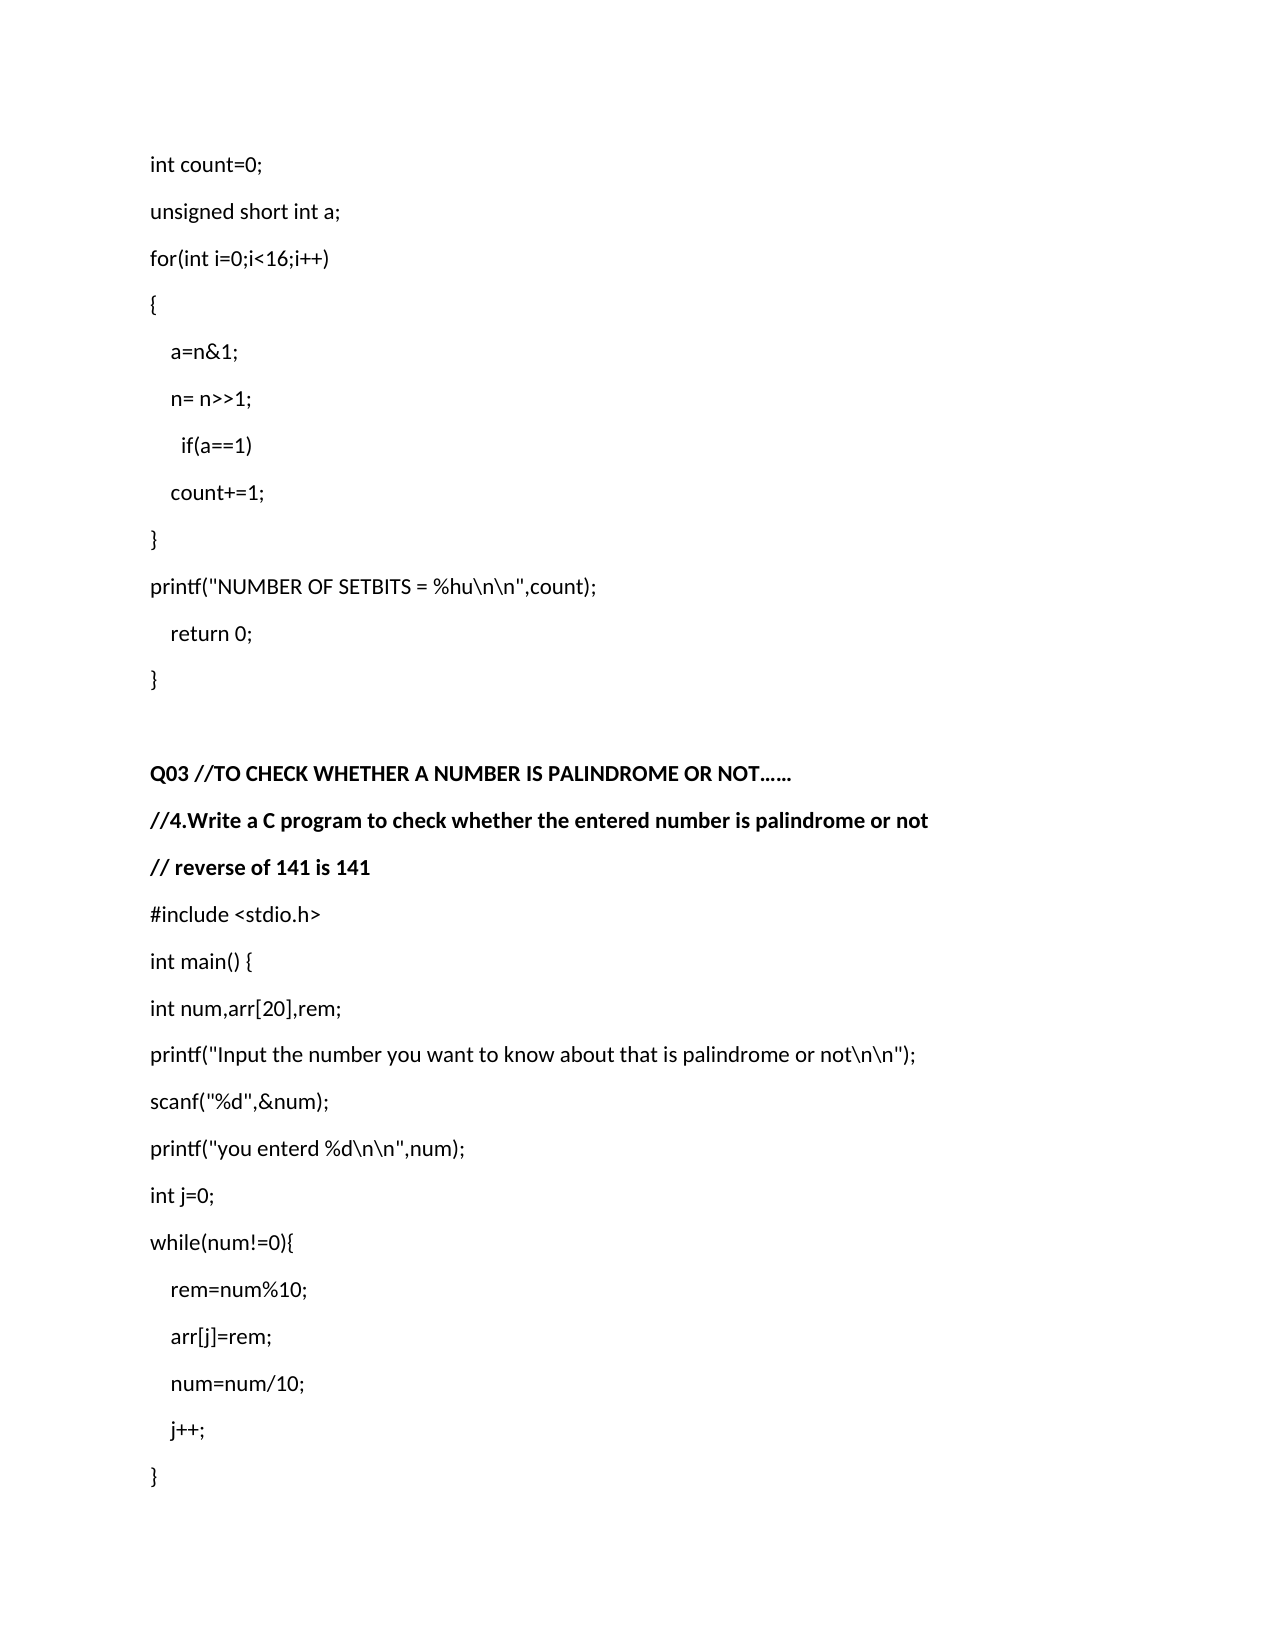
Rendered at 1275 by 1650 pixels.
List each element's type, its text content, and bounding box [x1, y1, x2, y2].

text num=num/10; [150, 1369, 1125, 1397]
text j++; [150, 1416, 1125, 1444]
text printf("you enterd %d\n\n",num); [150, 1134, 1125, 1162]
text while(num!=0){ [150, 1228, 1125, 1256]
text for(int i=0;i<16;i++) [150, 244, 1125, 272]
text int count=0; [150, 150, 1125, 178]
text #include <stdio.h> [150, 900, 1125, 928]
text arr[j]=rem; [150, 1322, 1125, 1350]
text // reverse of 141 is 141 [150, 853, 1125, 881]
text rem=num%10; [150, 1275, 1125, 1303]
text int num,arr[20],rem; [150, 994, 1125, 1022]
text printf("Input the number you want to know about that is palindrome or not\n\n"); [150, 1041, 1125, 1069]
text Q03 //TO CHECK WHETHER A NUMBER IS PALINDROME OR NOT…… [150, 759, 1125, 787]
text if(a==1) [150, 431, 1125, 459]
text int j=0; [150, 1181, 1125, 1209]
text } [150, 666, 1125, 694]
text n= n>>1; [150, 384, 1125, 412]
text a=n&1; [150, 337, 1125, 366]
text { [150, 291, 1125, 319]
text //4.Write a C program to check whether the entered number is palindrome or not [150, 806, 1125, 834]
text return 0; [150, 619, 1125, 647]
text printf("NUMBER OF SETBITS = %hu\n\n",count); [150, 572, 1125, 600]
text } [150, 1462, 1125, 1491]
text unsigned short int a; [150, 197, 1125, 225]
text int main() { [150, 947, 1125, 975]
text count+=1; [150, 478, 1125, 506]
text } [150, 525, 1125, 553]
text scanf("%d",&num); [150, 1087, 1125, 1116]
